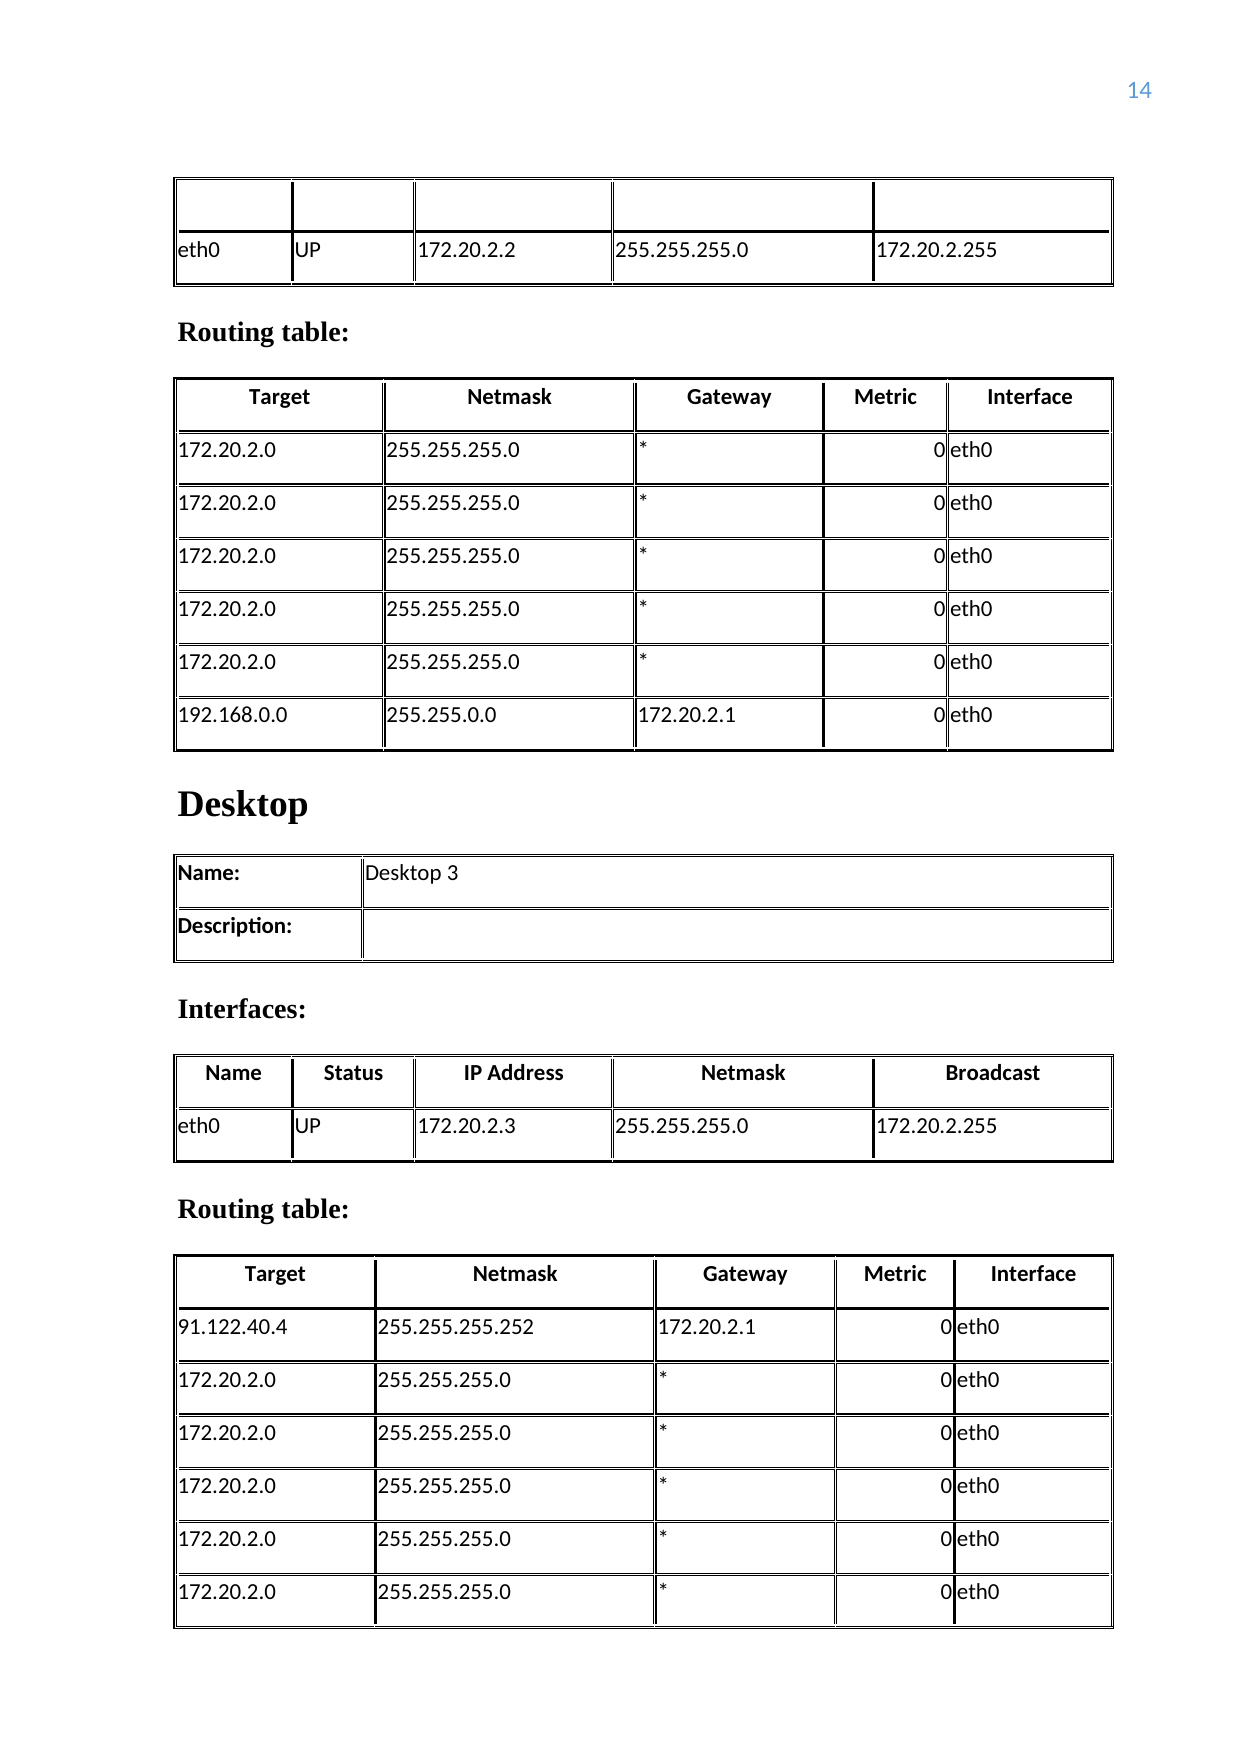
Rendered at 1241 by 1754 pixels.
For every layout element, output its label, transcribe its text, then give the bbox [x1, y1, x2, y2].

subtitle Routing table: [177, 1192, 1152, 1225]
table_cell 91.122.40.4 [177, 1307, 374, 1360]
table_cell 0 [837, 1470, 953, 1519]
table_cell 172.20.2.255 [873, 230, 1111, 283]
table_cell 255.255.255.0 [386, 540, 633, 589]
table_cell 0 [825, 646, 946, 696]
table_header IP Address [415, 1057, 613, 1107]
table_cell 255.255.255.0 [613, 233, 873, 283]
table_cell * [657, 1364, 834, 1413]
table_header Gateway [635, 380, 823, 430]
table_cell eth0 [948, 696, 1112, 749]
table_cell 0 [825, 540, 946, 589]
table_cell 172.20.2.0 [177, 483, 382, 536]
table_header Status [292, 1057, 415, 1107]
table_cell 255.255.255.0 [377, 1470, 653, 1519]
table_cell eth0 [956, 1520, 1111, 1573]
table_cell 172.20.2.0 [177, 1360, 374, 1413]
table_cell UP [292, 233, 415, 283]
table_cell eth0 [956, 1360, 1111, 1413]
subtitle Interfaces: [177, 992, 1152, 1024]
table_header Status [292, 180, 415, 230]
table_cell 192.168.0.0 [175, 696, 384, 749]
table_header Netmask [384, 379, 635, 430]
table_cell 172.20.2.255 [873, 1107, 1112, 1160]
table_cell * [637, 487, 822, 536]
table_cell * [637, 593, 822, 643]
table_cell 172.20.2.2 [415, 233, 613, 283]
table_header Broadcast [873, 1057, 1111, 1107]
table_cell 255.255.255.0 [377, 1417, 653, 1466]
table_cell 255.255.255.0 [377, 1523, 653, 1573]
table_header Metric [836, 1257, 954, 1307]
table_cell 255.255.255.252 [377, 1310, 653, 1360]
table_cell 255.255.255.0 [377, 1364, 653, 1413]
table_cell 172.20.2.0 [177, 1520, 374, 1573]
table_cell 0 [836, 1576, 954, 1626]
table_cell 255.255.255.0 [375, 1573, 655, 1626]
table_cell eth0 [956, 1413, 1111, 1466]
table_cell eth0 [956, 1307, 1111, 1360]
table_cell 255.255.255.0 [386, 646, 633, 696]
table_cell 255.255.255.0 [386, 434, 633, 483]
subtitle Routing table: [177, 315, 1152, 348]
table_cell [363, 907, 1112, 960]
table_cell 0 [837, 1417, 953, 1466]
table_cell 172.20.2.0 [177, 1413, 374, 1466]
table_cell eth0 [956, 1466, 1111, 1519]
table_header Target [177, 379, 384, 430]
table_cell eth0 [949, 536, 1111, 589]
table_header Name [175, 1055, 292, 1107]
table_cell eth0 [954, 1573, 1112, 1626]
table_cell eth0 [175, 1107, 292, 1160]
table_cell eth0 [949, 590, 1111, 643]
table_cell 172.20.2.1 [657, 1310, 834, 1360]
table_cell 0 [837, 1310, 953, 1360]
table_cell * [637, 540, 822, 589]
table_header Metric [823, 380, 947, 430]
table_cell 255.255.255.0 [386, 487, 633, 536]
table_cell 172.20.2.0 [177, 590, 382, 643]
table_cell * [657, 1417, 834, 1466]
table_cell 0 [825, 434, 946, 483]
table_header Netmask [375, 1256, 655, 1307]
table_cell eth0 [949, 430, 1111, 483]
table_cell 255.255.255.0 [386, 593, 633, 643]
table_header Target [177, 1256, 375, 1307]
table_header Netmask [613, 180, 873, 230]
table_cell 172.20.2.0 [177, 1466, 374, 1519]
table_cell 172.20.2.0 [177, 536, 382, 589]
table_cell 0 [837, 1523, 953, 1573]
table_cell * [637, 434, 822, 483]
table_header IP Address [415, 180, 613, 230]
table_header Interface [954, 1257, 1111, 1307]
table_header Desktop 3 [363, 857, 1111, 907]
table_cell * [655, 1576, 836, 1626]
table_cell * [657, 1523, 834, 1573]
table_cell Description: [175, 907, 362, 960]
table_cell * [637, 646, 822, 696]
table_cell 255.255.0.0 [384, 696, 635, 749]
table_cell 0 [823, 699, 947, 749]
table_header Name: [177, 857, 362, 907]
table_cell UP [292, 1110, 415, 1160]
table_cell eth0 [949, 483, 1111, 536]
table_header Interface [948, 380, 1111, 430]
table_cell 172.20.2.1 [635, 699, 823, 749]
table_cell eth0 [177, 230, 292, 283]
subtitle Desktop [177, 781, 1152, 824]
table_cell * [657, 1470, 834, 1519]
table_header Name [175, 178, 292, 230]
table_cell 172.20.2.0 [177, 430, 382, 483]
table_cell 0 [837, 1364, 953, 1413]
table_cell 172.20.2.3 [415, 1110, 613, 1160]
table_cell 172.20.2.0 [175, 1573, 375, 1626]
table_header Netmask [613, 1057, 873, 1107]
table_cell 172.20.2.0 [175, 643, 384, 696]
table_header Gateway [655, 1257, 836, 1307]
table_header Broadcast [873, 180, 1111, 230]
table_cell 0 [825, 593, 946, 643]
table_cell eth0 [948, 643, 1112, 696]
table_cell 255.255.255.0 [613, 1110, 873, 1160]
table_cell 0 [825, 487, 946, 536]
